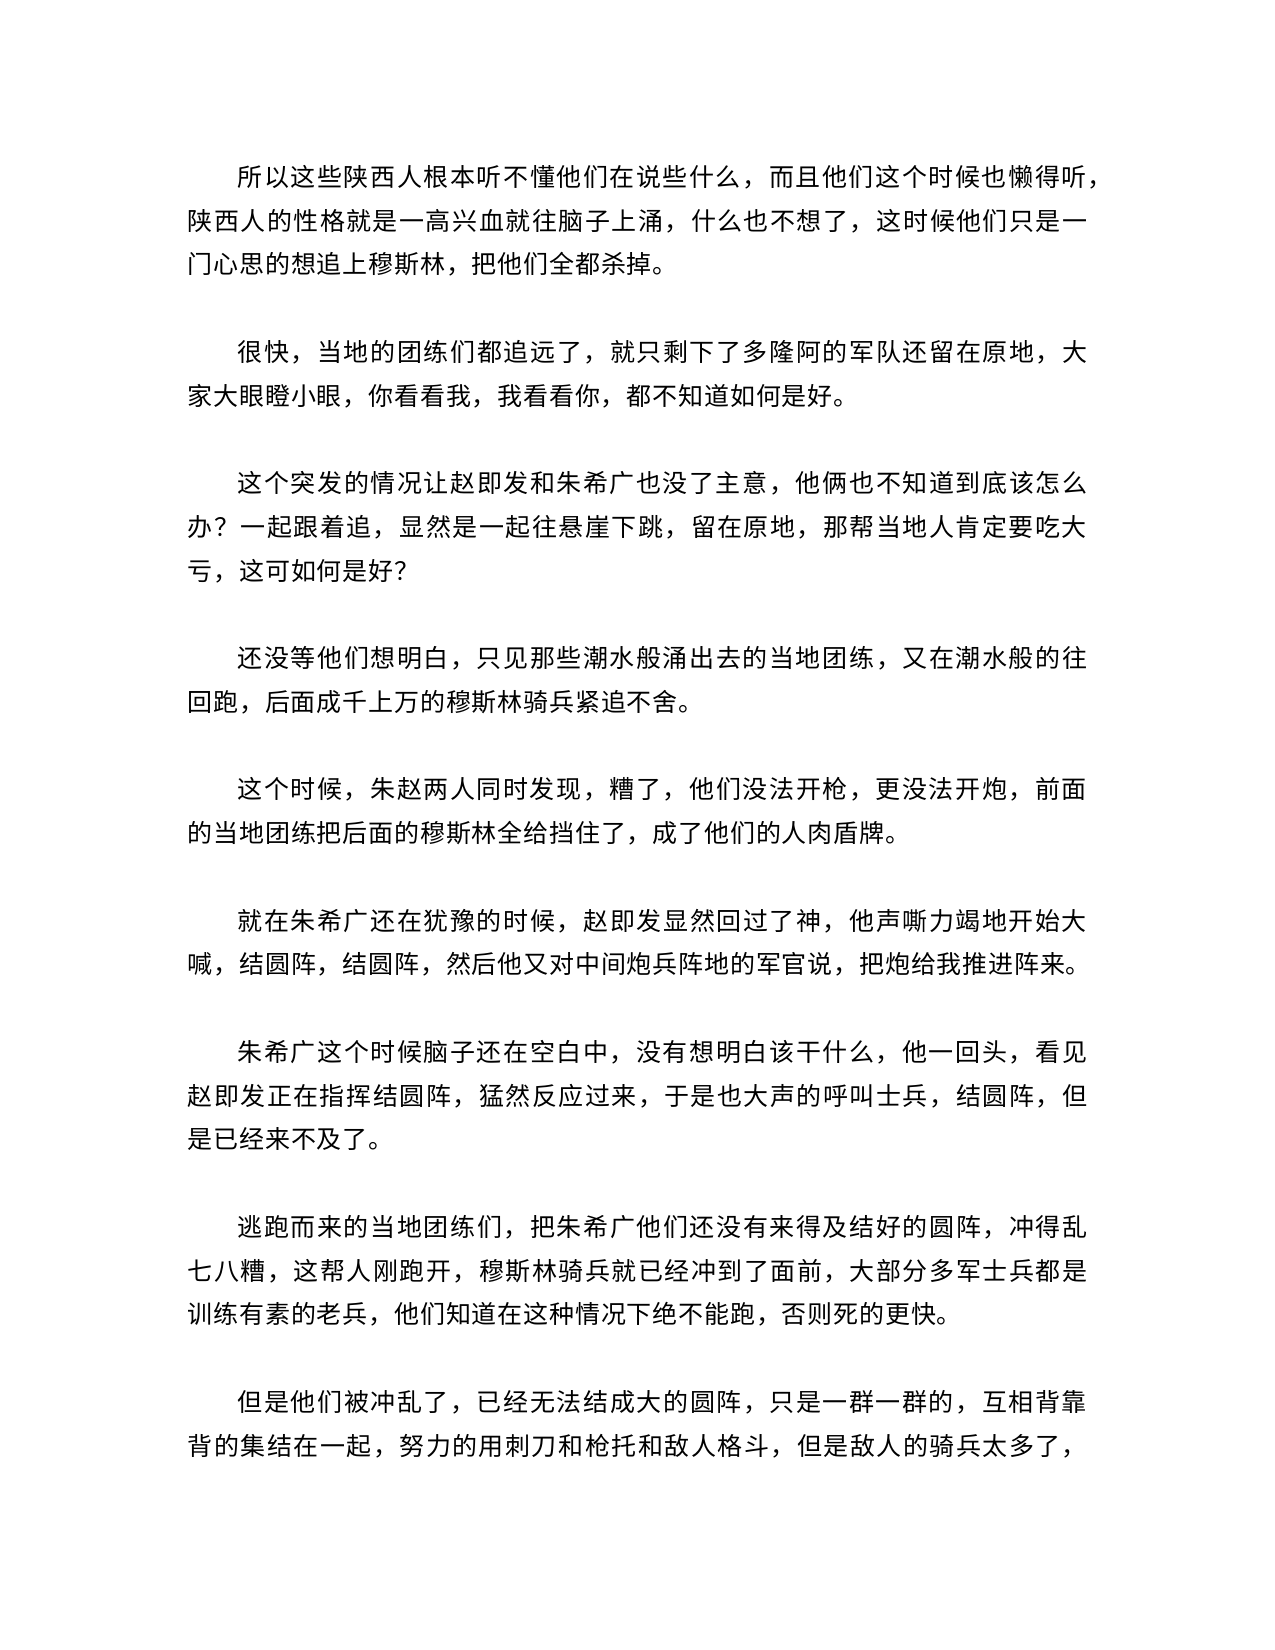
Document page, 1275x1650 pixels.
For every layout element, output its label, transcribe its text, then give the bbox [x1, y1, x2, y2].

text 这个突发的情况让赵即发和朱希广也没了主意，他俩也不知道到底该怎么办？一起跟着追，显然是一起往悬崖下跳，留在原地，那帮当地人肯定要吃大亏，这可如何是好？ [187, 456, 1087, 587]
text 所以这些陕西人根本听不懂他们在说些什么，而且他们这个时候也懒得听，陕西人的性格就是一高兴血就往脑子上涌，什么也不想了，这时候他们只是一门心思的想追上穆斯林，把他们全都杀掉。 [187, 150, 1087, 281]
text 逃跑而来的当地团练们，把朱希广他们还没有来得及结好的圆阵，冲得乱七八糟，这帮人刚跑开，穆斯林骑兵就已经冲到了面前，大部分多军士兵都是训练有素的老兵，他们知道在这种情况下绝不能跑，否则死的更快。 [187, 1200, 1087, 1331]
text 这个时候，朱赵两人同时发现，糟了，他们没法开枪，更没法开炮，前面的当地团练把后面的穆斯林全给挡住了，成了他们的人肉盾牌。 [187, 762, 1087, 850]
text 就在朱希广还在犹豫的时候，赵即发显然回过了神，他声嘶力竭地开始大喊，结圆阵，结圆阵，然后他又对中间炮兵阵地的军官说，把炮给我推进阵来。 [187, 894, 1087, 981]
text 还没等他们想明白，只见那些潮水般涌出去的当地团练，又在潮水般的往回跑，后面成千上万的穆斯林骑兵紧追不舍。 [187, 631, 1087, 719]
text 很快，当地的团练们都追远了，就只剩下了多隆阿的军队还留在原地，大家大眼瞪小眼，你看看我，我看看你，都不知道如何是好。 [187, 325, 1087, 412]
text 朱希广这个时候脑子还在空白中，没有想明白该干什么，他一回头，看见赵即发正在指挥结圆阵，猛然反应过来，于是也大声的呼叫士兵，结圆阵，但是已经来不及了。 [187, 1025, 1087, 1156]
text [187, 1375, 1087, 1462]
